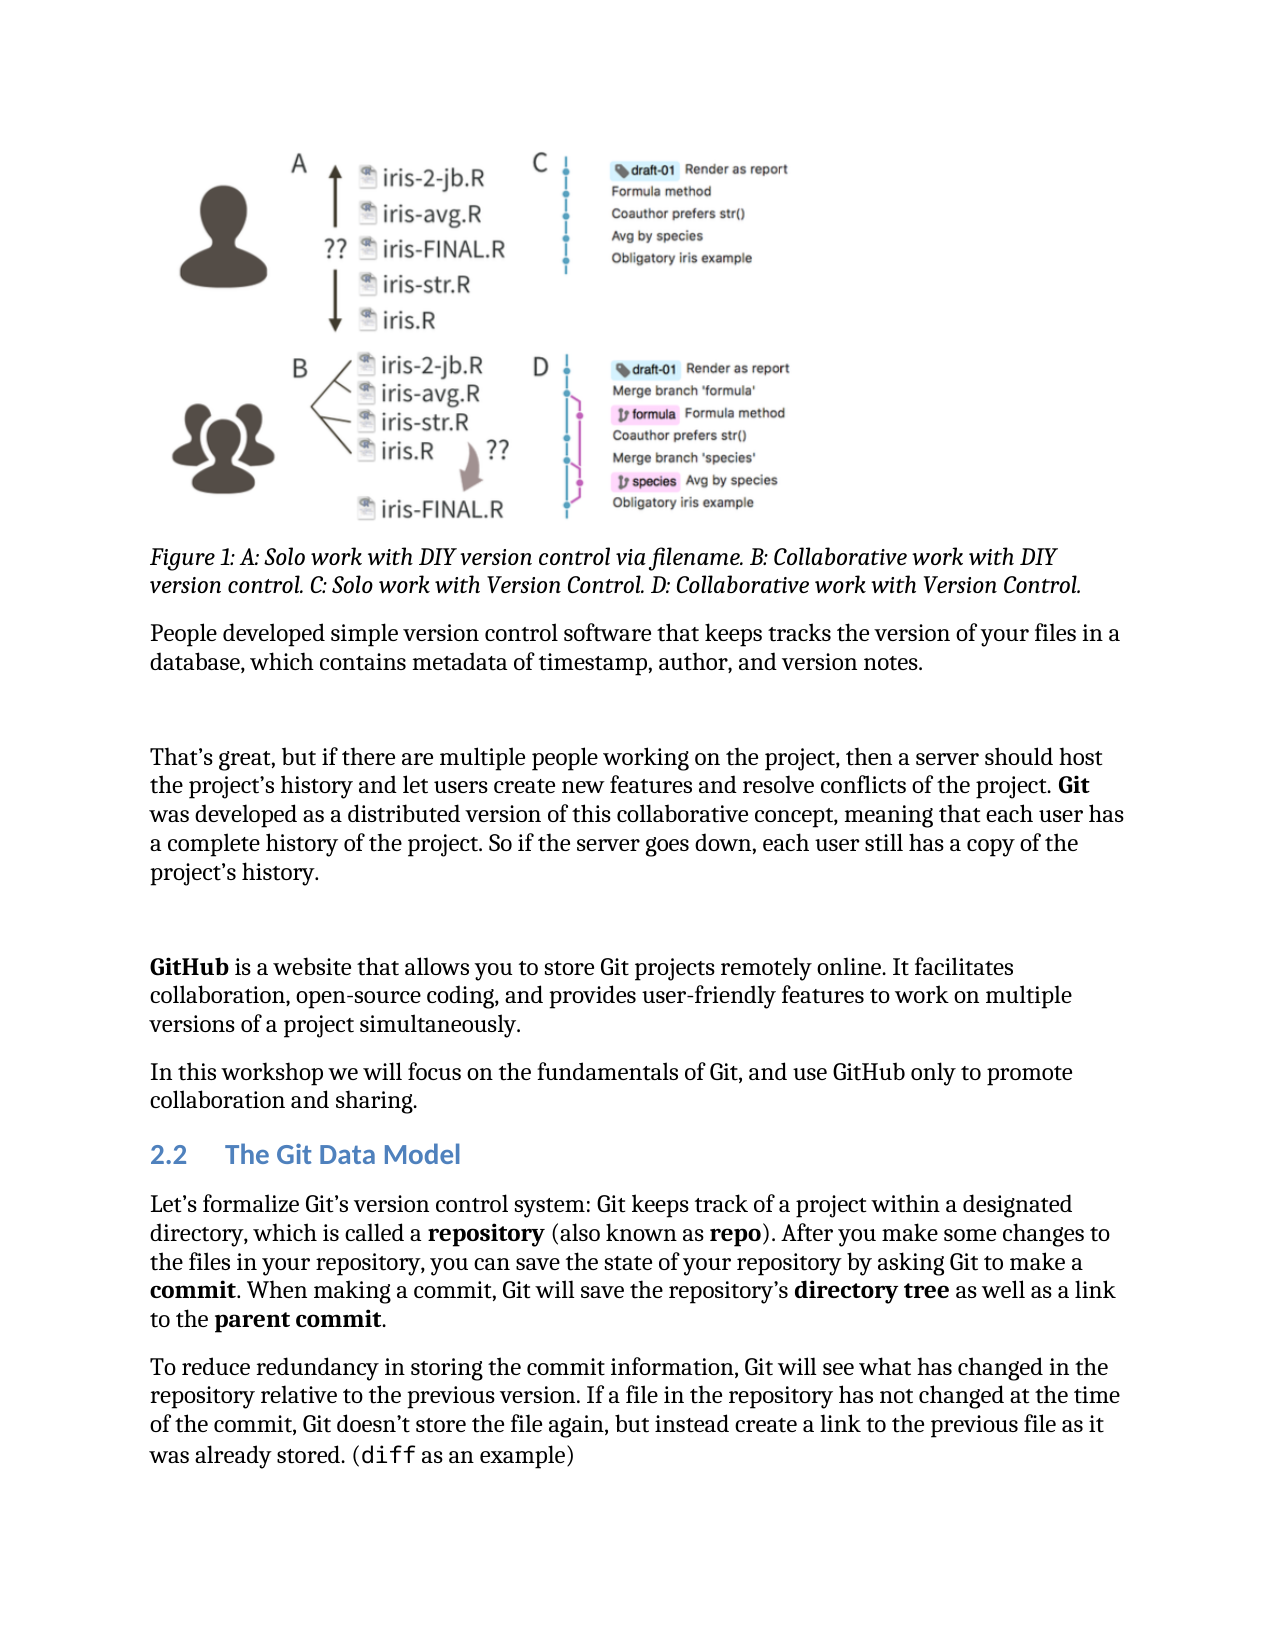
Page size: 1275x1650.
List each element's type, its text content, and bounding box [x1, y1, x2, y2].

text That’s great, but if there are multiple people working on the project, then a server should host the project’s history and let users create new features and resolve conflicts of the project. Git was developed as a distributed version of this collaborative concept, meaning that each user has a complete history of the project. So if the server goes down, each user still has a copy of the project’s history. [150, 742, 1125, 886]
subtitle 2.2 The Git Data Model [150, 1136, 1125, 1171]
text GitHub is a website that allows you to store Git projects remotely online. It facilitates collaboration, open-source coding, and provides user-friendly features to work on multiple versions of a project simultaneously. [150, 952, 1125, 1039]
picture [168, 150, 794, 522]
text People developed simple version control software that keeps tracks the version of your files in a database, which contains metadata of timestamp, author, and version notes. [150, 619, 1125, 676]
text Let’s formalize Git’s version control system: Git keeps track of a project within a designated directory, which is called a repository (also known as repo). After you make some changes to the files in your repository, you can save the state of your repository by asking Git to make a commit. When making a commit, Git will save the repository’s directory tree as well as a link to the parent commit. [150, 1190, 1125, 1334]
text In this workshop we will focus on the fundamentals of Git, and use GitHub only to promote collaboration and sharing. [150, 1057, 1125, 1115]
text To reduce redundancy in storing the commit information, Git will see what has changed in the repository relative to the previous version. If a file in the repository has not changed at the time of the commit, Git doesn’t store the file again, but instead create a link to the previous file as it was already stored. (diff as an example) [150, 1353, 1125, 1470]
